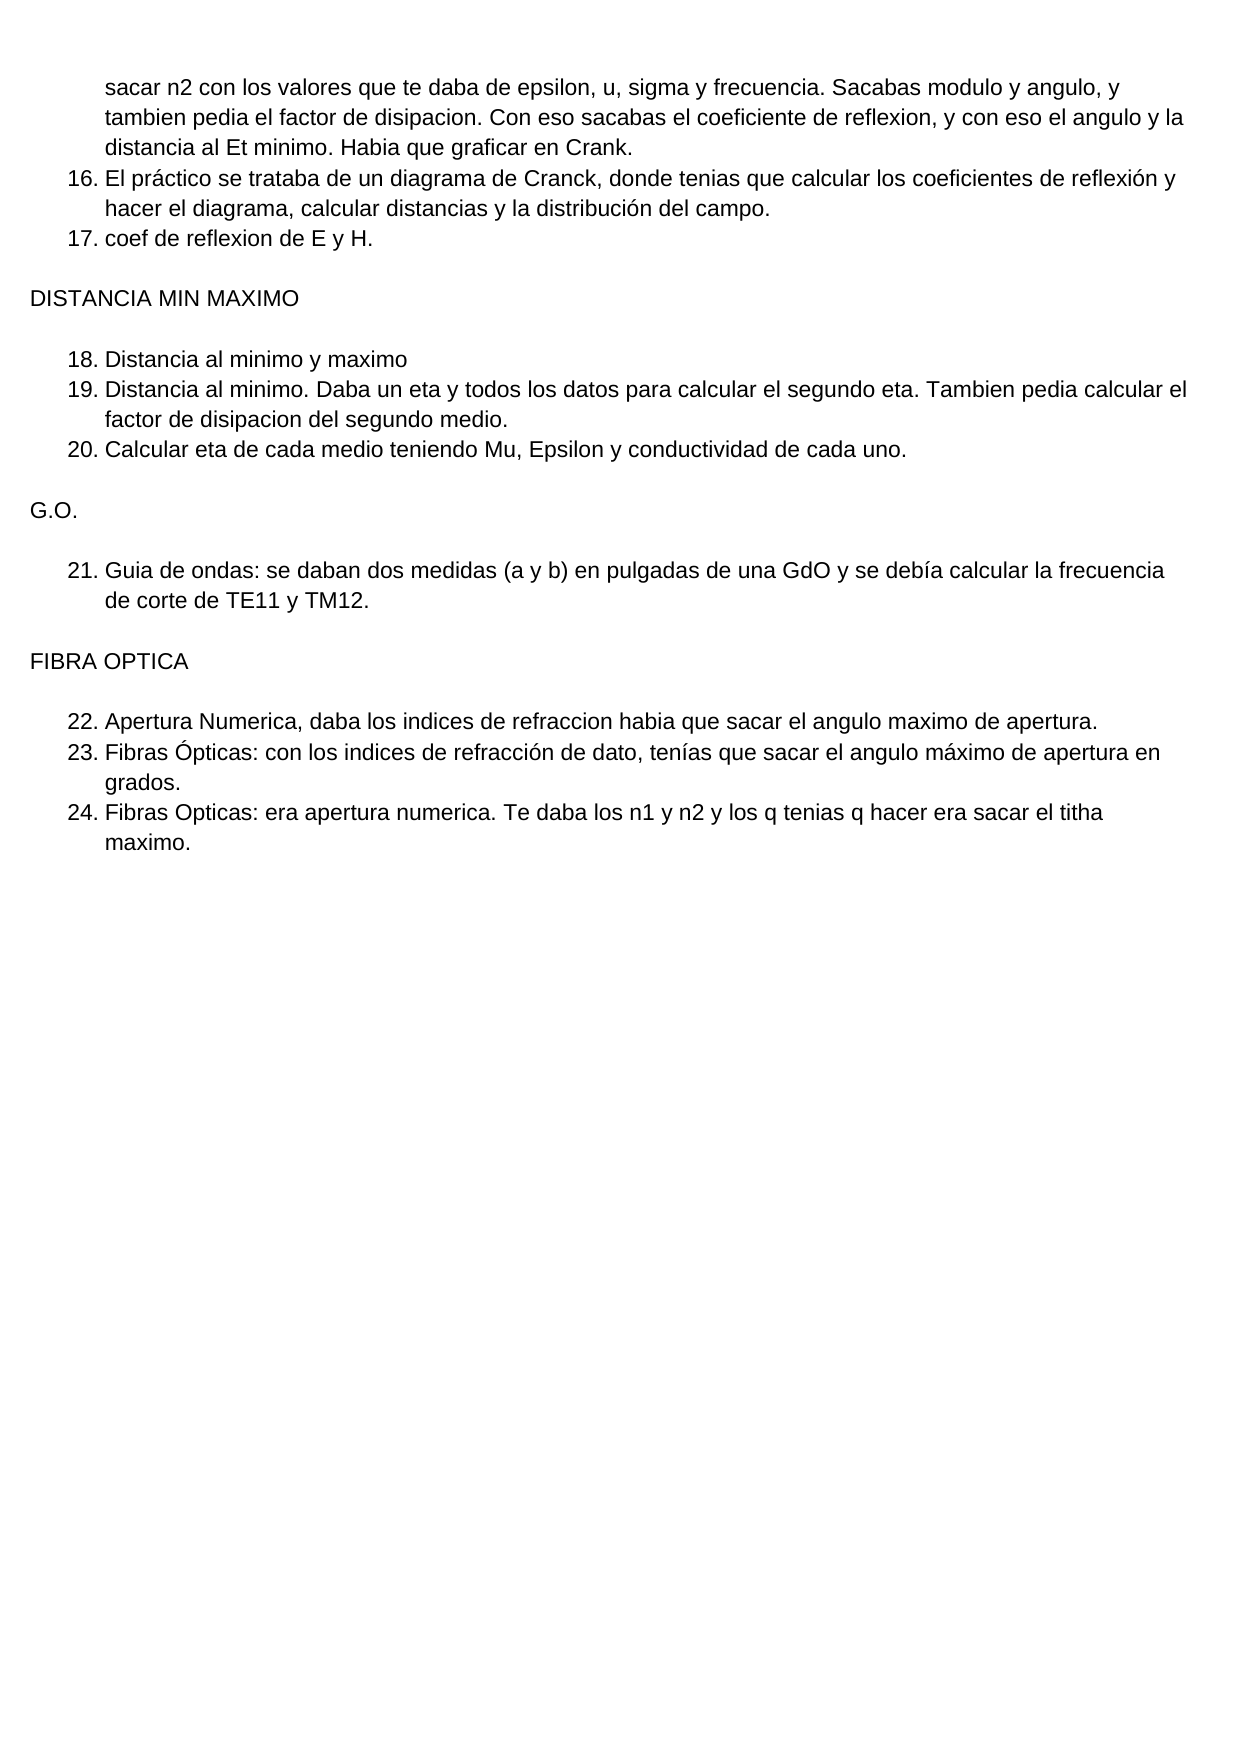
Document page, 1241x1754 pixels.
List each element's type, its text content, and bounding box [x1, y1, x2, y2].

list Fibras Ópticas: con los indices de refracción de dato, tenías que sacar el angulo máximo de apertura en grados. [67, 738, 1196, 795]
list coef de reflexion de E y H. [67, 225, 1196, 251]
list Apertura Numerica, daba los indices de refraccion habia que sacar el angulo maximo de apertura. [67, 708, 1196, 734]
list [67, 74, 1196, 161]
list El práctico se trataba de un diagrama de Cranck, donde tenias que calcular los coeficientes de reflexión y hacer el diagrama, calcular distancias y la distribución del campo. [67, 164, 1196, 221]
list Fibras Opticas: era apertura numerica. Te daba los n1 y n2 y los q tenias q hacer era sacar el titha maximo. [67, 799, 1196, 855]
list Guia de ondas: se daban dos medidas (a y b) en pulgadas de una GdO y se debía calcular la frecuencia de corte de TE11 y TM12. [67, 557, 1196, 614]
text FIBRA OPTICA [29, 648, 1196, 674]
list Distancia al minimo y maximo [67, 346, 1196, 372]
text G.O. [29, 497, 1196, 523]
list Distancia al minimo. Daba un eta y todos los datos para calcular el segundo eta. Tambien pedia calcular el factor de disipacion del segundo medio. [67, 376, 1196, 432]
text DISTANCIA MIN MAXIMO [29, 285, 1196, 312]
list Calcular eta de cada medio teniendo Mu, Epsilon y conductividad de cada uno. [67, 436, 1196, 463]
